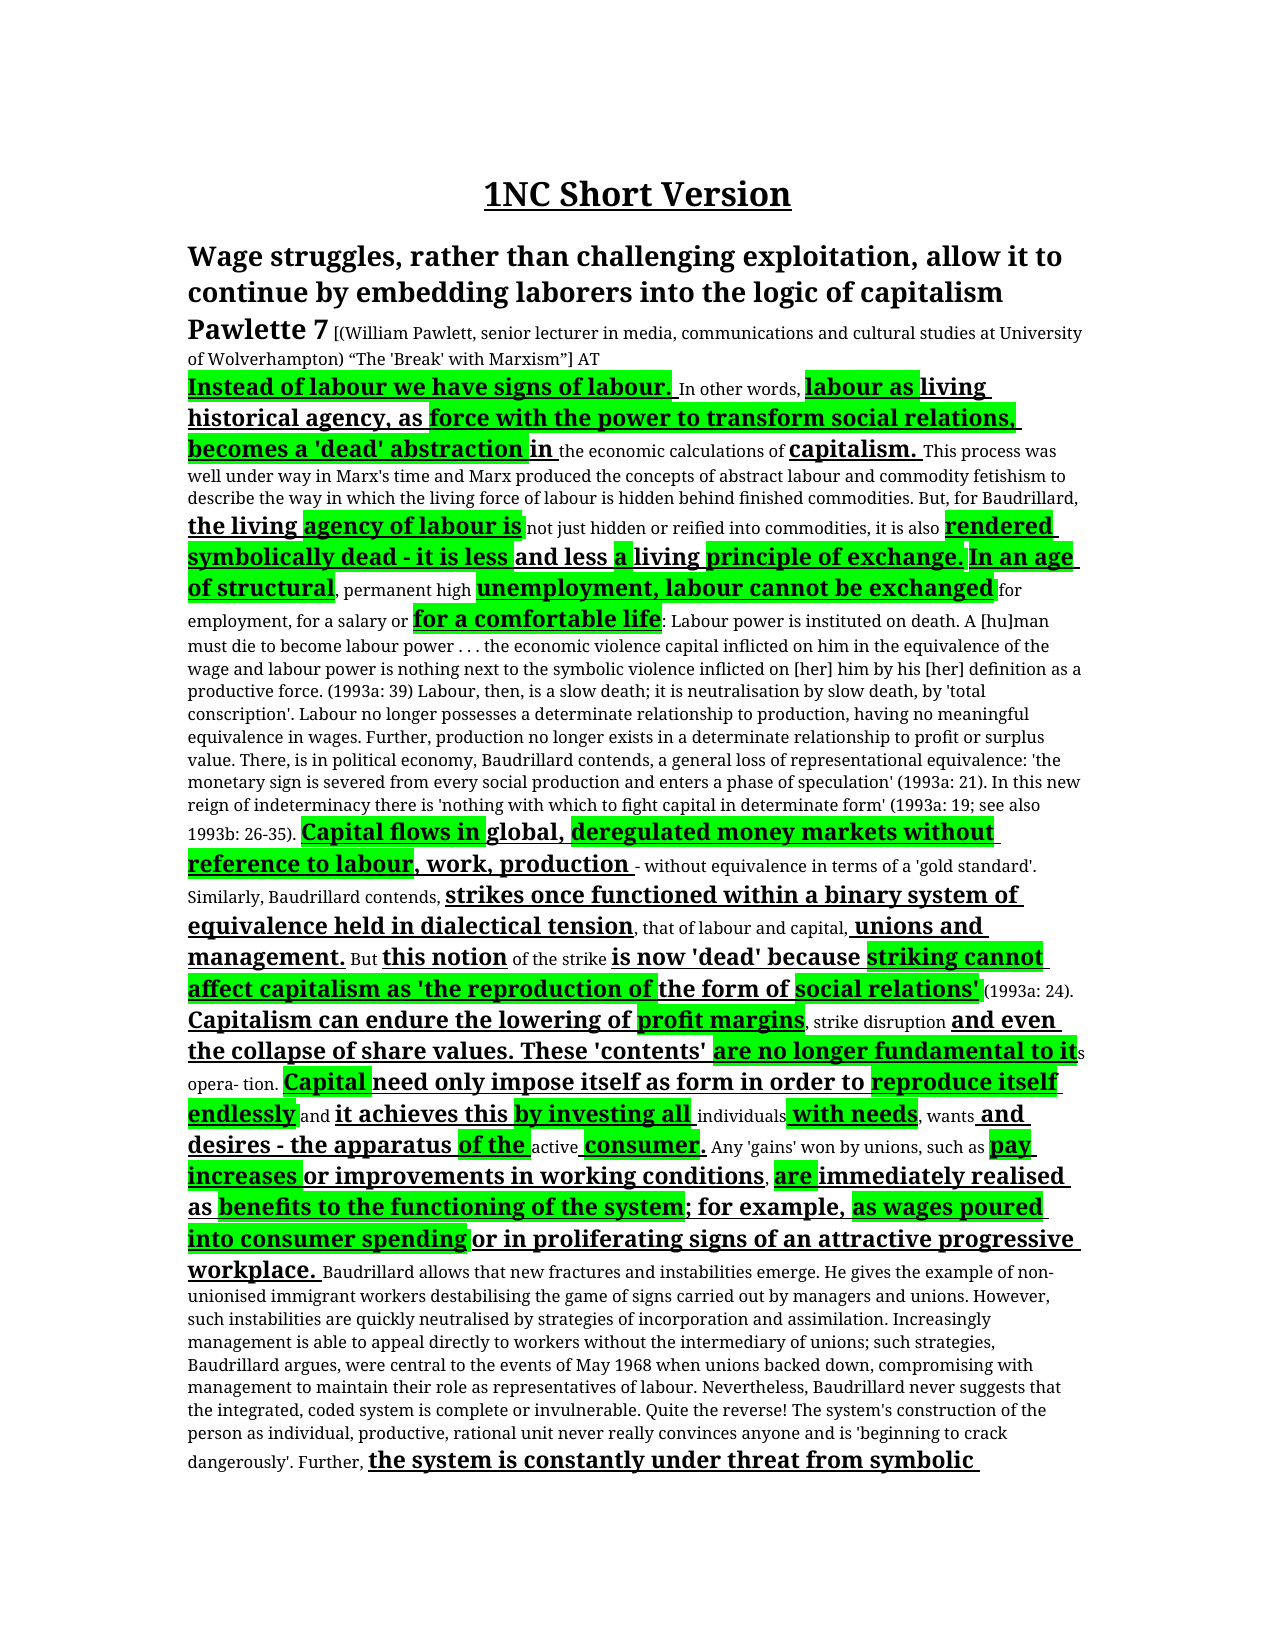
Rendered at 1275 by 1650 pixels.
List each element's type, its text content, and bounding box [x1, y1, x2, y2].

subtitle Wage struggles, rather than challenging exploitation, allow it to continue by embedding laborers into the logic of capitalism [187, 237, 1087, 311]
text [187, 370, 1087, 1475]
text Pawlette 7 [(William Pawlett, senior lecturer in media, communications and cultural studies at University of Wolverhampton) “The 'Break' with Marxism”] AT [187, 311, 1087, 370]
subtitle 1NC Short Version [187, 171, 1087, 216]
